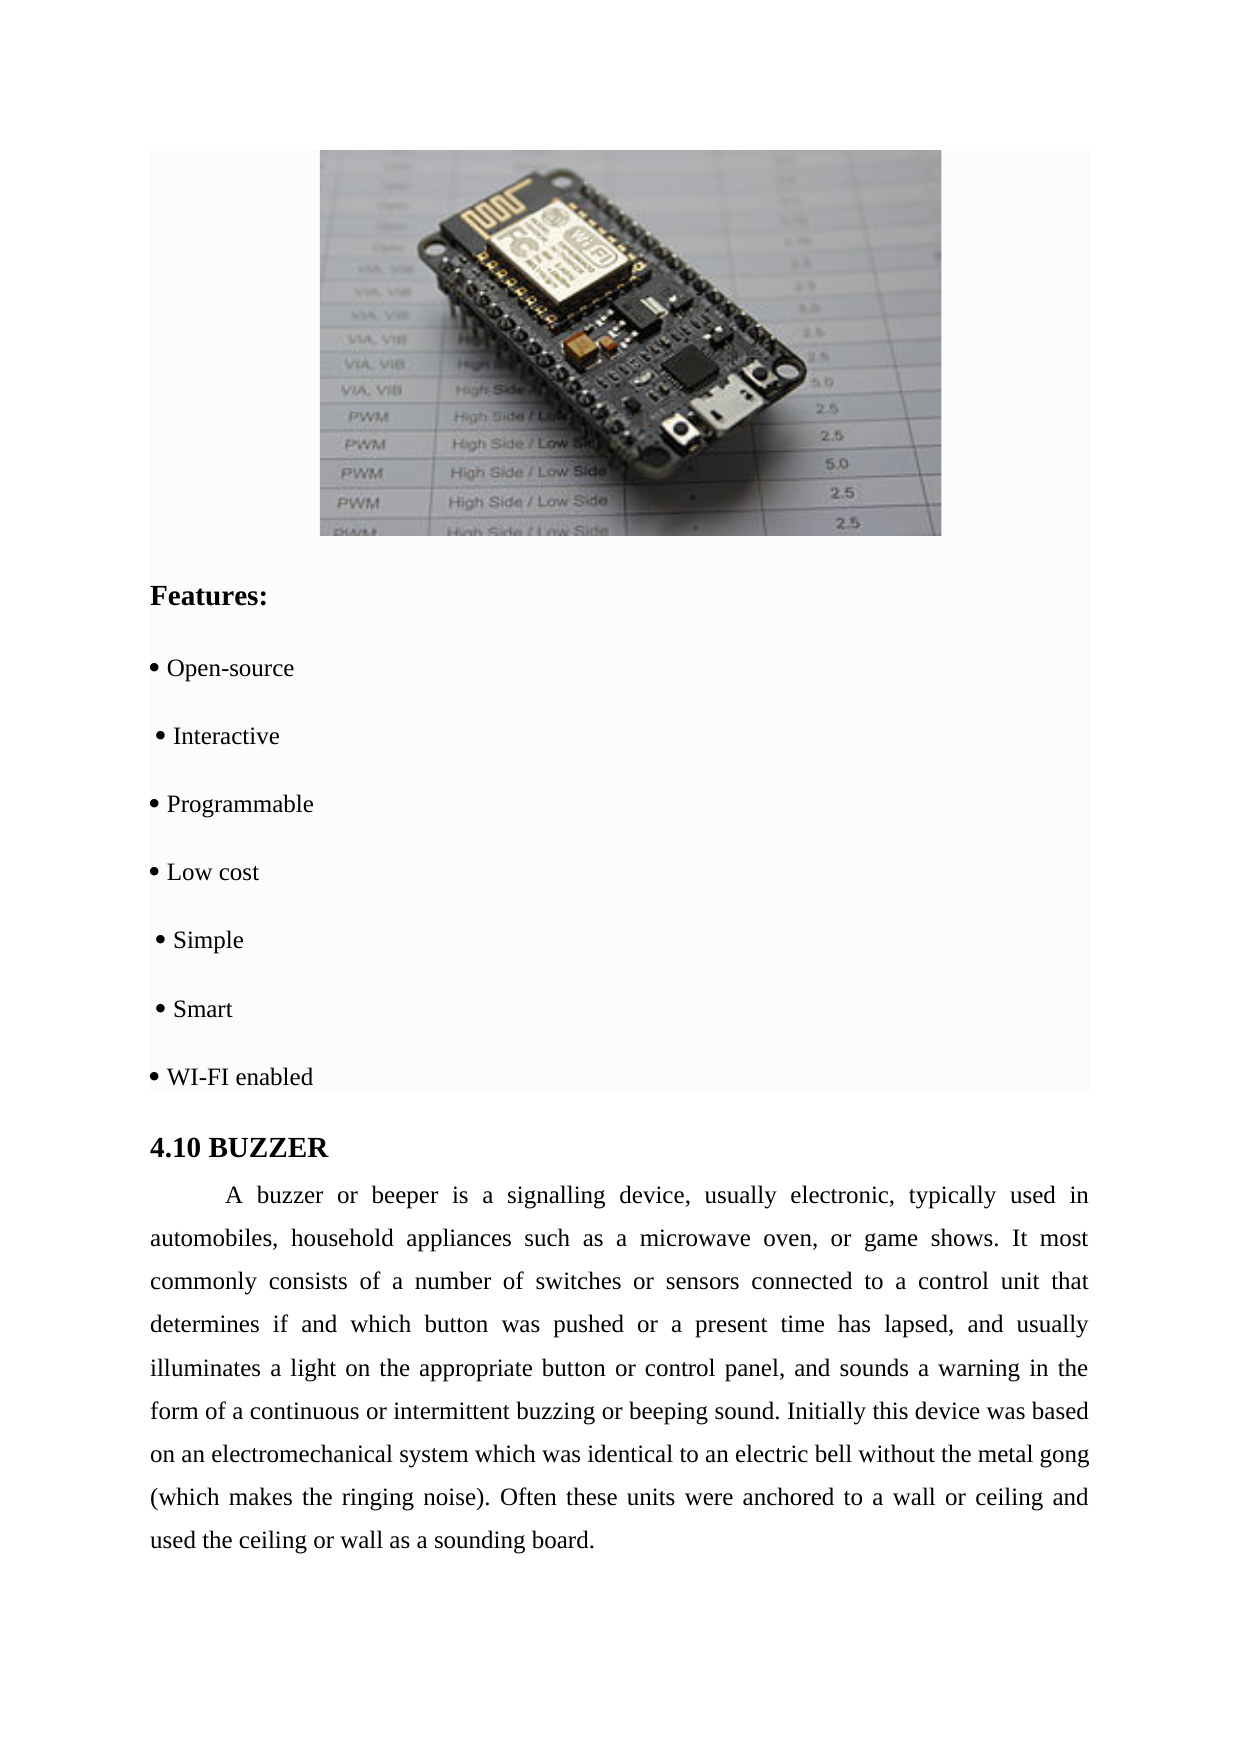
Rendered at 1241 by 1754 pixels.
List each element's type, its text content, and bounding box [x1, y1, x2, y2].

text 4.10 BUZZER [150, 1130, 1090, 1163]
picture [319, 150, 942, 536]
text WI-FI enabled [150, 1062, 1090, 1091]
text Interactive [150, 721, 1090, 750]
text Programmable [150, 789, 1090, 818]
text Low cost [150, 857, 1090, 886]
text Smart [150, 994, 1090, 1022]
text Features: [150, 578, 1090, 611]
text A buzzer or beeper is a signalling device, usually electronic, typically used in automobiles, household appliances such as a microwave oven, or game shows. It most commonly consists of a number of switches or sensors connected to a control unit that determines if and which button was pushed or a present time has lapsed, and usually illuminates a light on the appropriate button or control panel, and sounds a warning in the form of a continuous or intermittent buzzing or beeping sound. Initially this device was based on an electromechanical system which was identical to an electric bell without the metal gong (which makes the ringing noise). Often these units were anchored to a wall or ceiling and used the ceiling or wall as a sounding board. [150, 1180, 1090, 1554]
text Open-source [150, 653, 1090, 682]
text Simple [150, 926, 1090, 954]
